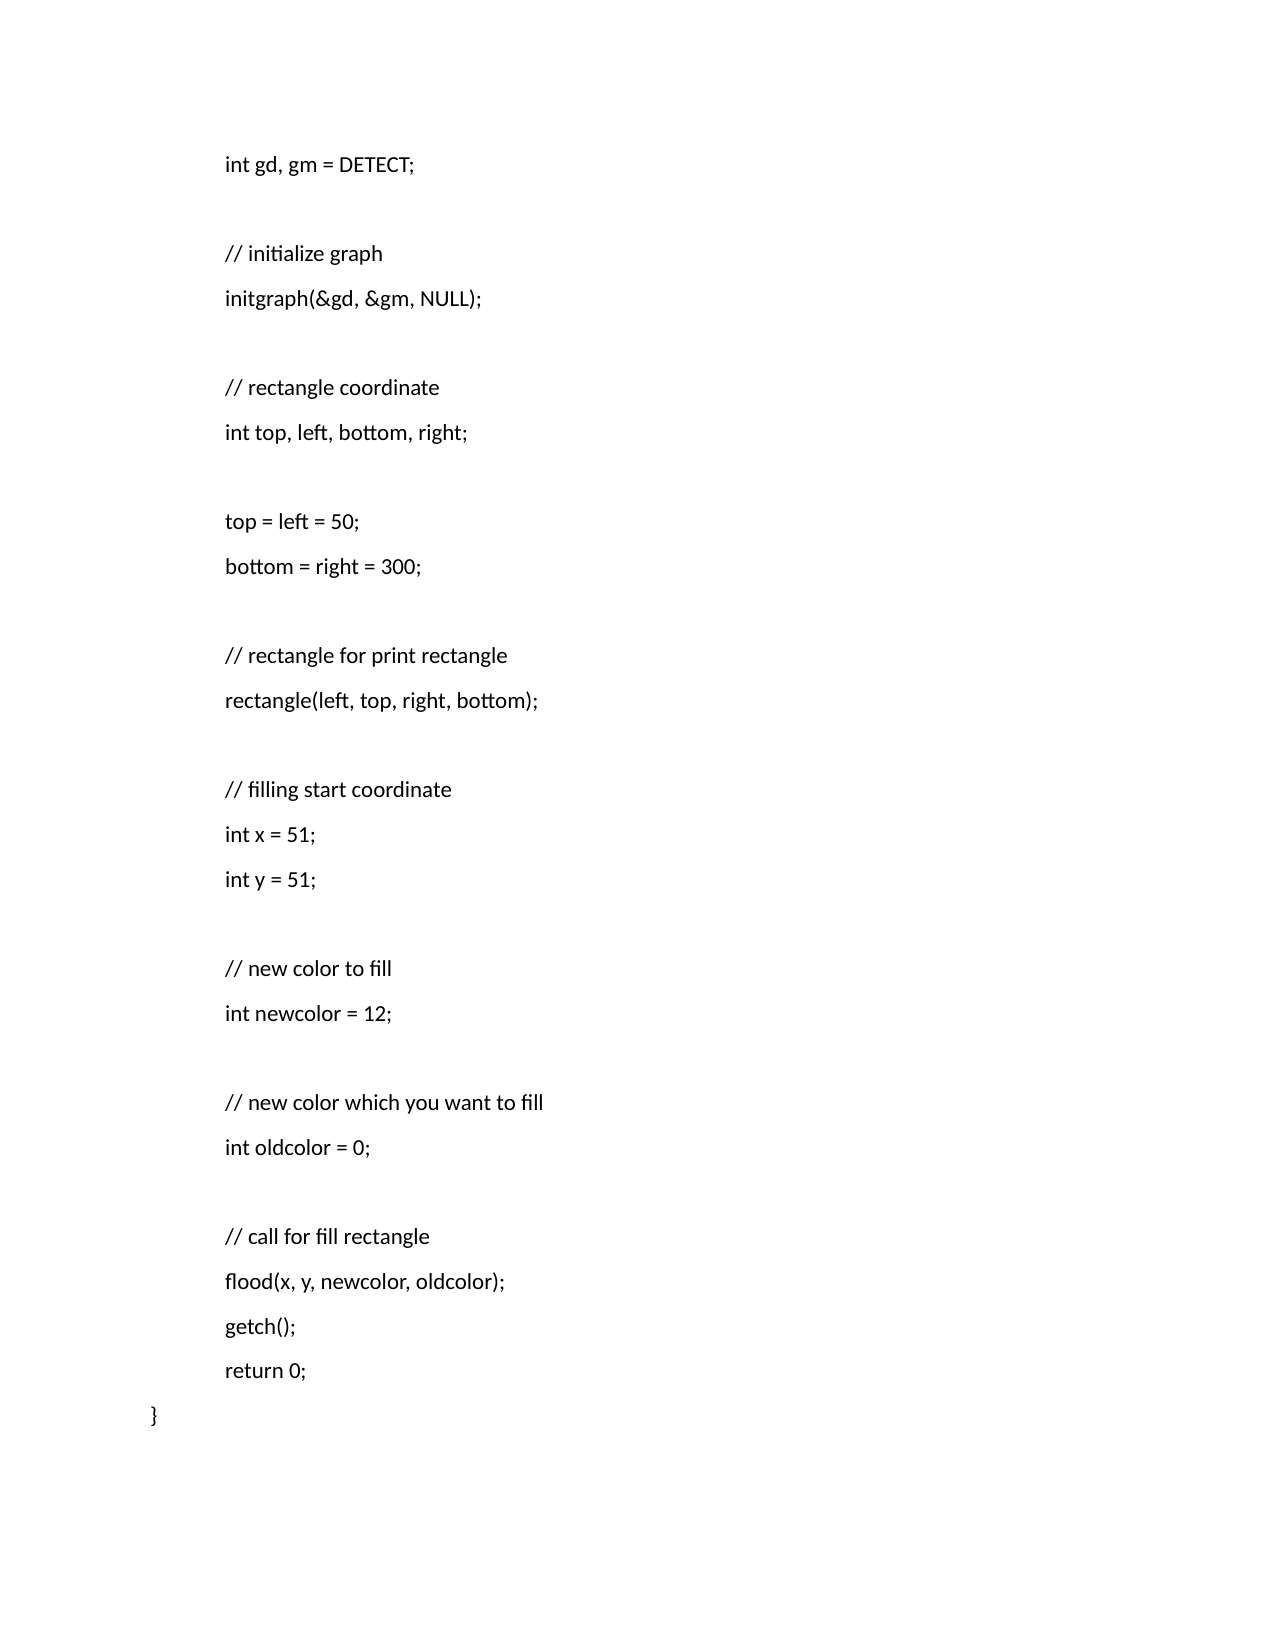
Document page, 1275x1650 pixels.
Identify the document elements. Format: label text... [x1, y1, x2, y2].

text int y = 51; [150, 865, 1125, 893]
text int newcolor = 12; [150, 999, 1125, 1027]
text // new color to fill [150, 954, 1125, 982]
text flood(x, y, newcolor, oldcolor); [150, 1267, 1125, 1295]
text // call for fill rectangle [150, 1222, 1125, 1251]
text // rectangle coordinate [150, 373, 1125, 401]
text top = left = 50; [150, 507, 1125, 536]
text int x = 51; [150, 820, 1125, 848]
text initgraph(&gd, &gm, NULL); [150, 284, 1125, 312]
text int top, left, bottom, right; [150, 418, 1125, 446]
text bottom = right = 300; [150, 552, 1125, 580]
text return 0; [150, 1357, 1125, 1384]
text } [150, 1401, 1125, 1429]
text // filling start coordinate [150, 776, 1125, 804]
text rectangle(left, top, right, bottom); [150, 686, 1125, 714]
text int oldcolor = 0; [150, 1133, 1125, 1161]
text int gd, gm = DETECT; [150, 150, 1125, 178]
text // initialize graph [150, 239, 1125, 267]
text // rectangle for print rectangle [150, 642, 1125, 669]
text // new color which you want to fill [150, 1088, 1125, 1116]
text getch(); [150, 1312, 1125, 1340]
